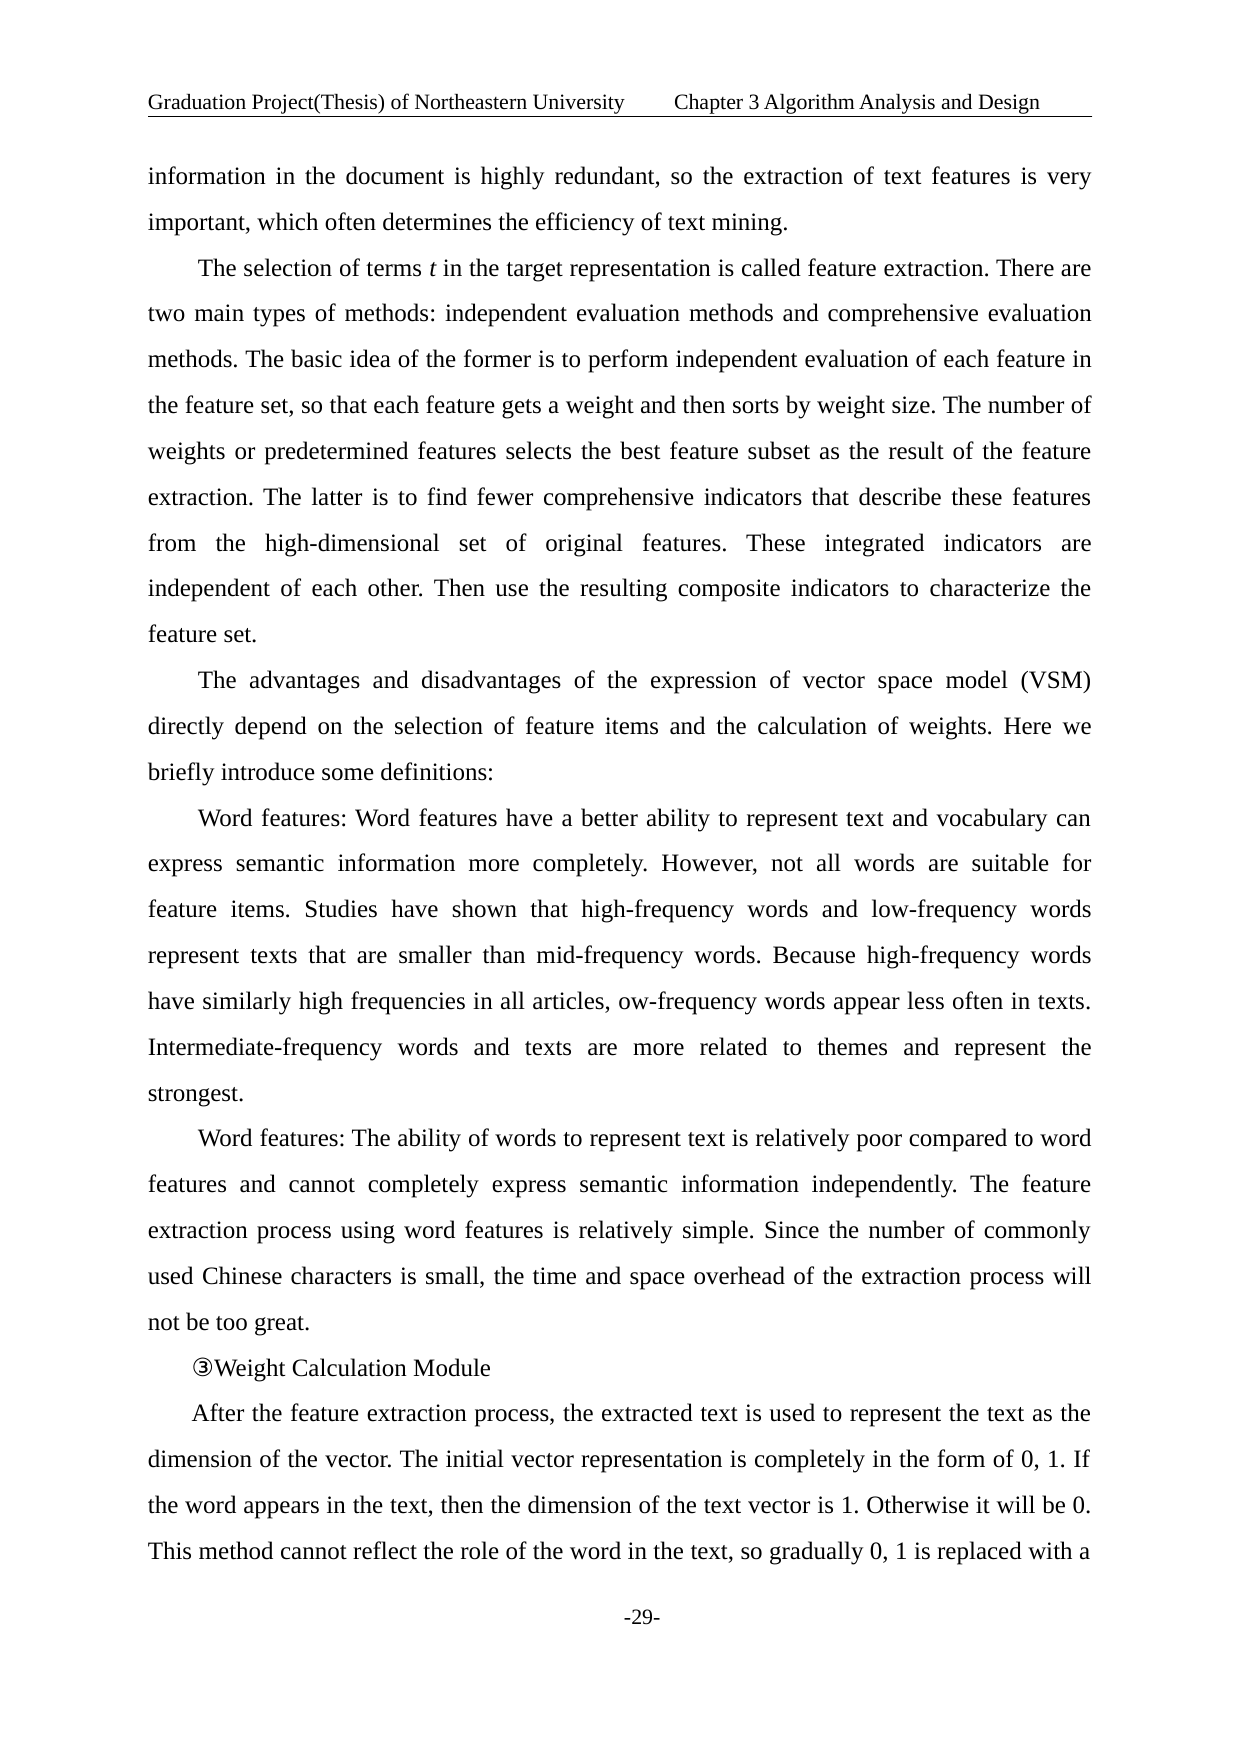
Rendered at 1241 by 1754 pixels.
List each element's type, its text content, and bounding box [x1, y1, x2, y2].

text The advantages and disadvantages of the expression of vector space model (VSM) directly depend on the selection of feature items and the calculation of weights. Here we briefly introduce some definitions: [148, 652, 1092, 789]
text ③Weight Calculation Module [148, 1339, 1092, 1385]
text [148, 148, 1092, 239]
text The selection of terms t in the target representation is called feature extraction. There are two main types of methods: independent evaluation methods and comprehensive evaluation methods. The basic idea of the former is to perform independent evaluation of each feature in the feature set, so that each feature gets a weight and then sorts by weight size. The number of weights or predetermined features selects the best feature subset as the result of the feature extraction. The latter is to find fewer comprehensive indicators that describe these features from the high-dimensional set of original features. These integrated indicators are independent of each other. Then use the resulting composite indicators to characterize the feature set. [148, 239, 1092, 652]
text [148, 1385, 1092, 1568]
text Word features: The ability of words to represent text is relatively poor compared to word features and cannot completely express semantic information independently. The feature extraction process using word features is relatively simple. Since the number of commonly used Chinese characters is small, the time and space overhead of the extraction process will not be too great. [148, 1110, 1092, 1339]
text Word features: Word features have a better ability to represent text and vocabulary can express semantic information more completely. However, not all words are suitable for feature items. Studies have shown that high-frequency words and low-frequency words represent texts that are smaller than mid-frequency words. Because high-frequency words have similarly high frequencies in all articles, ow-frequency words appear less often in texts. Intermediate-frequency words and texts are more related to themes and represent the strongest. [148, 789, 1092, 1110]
